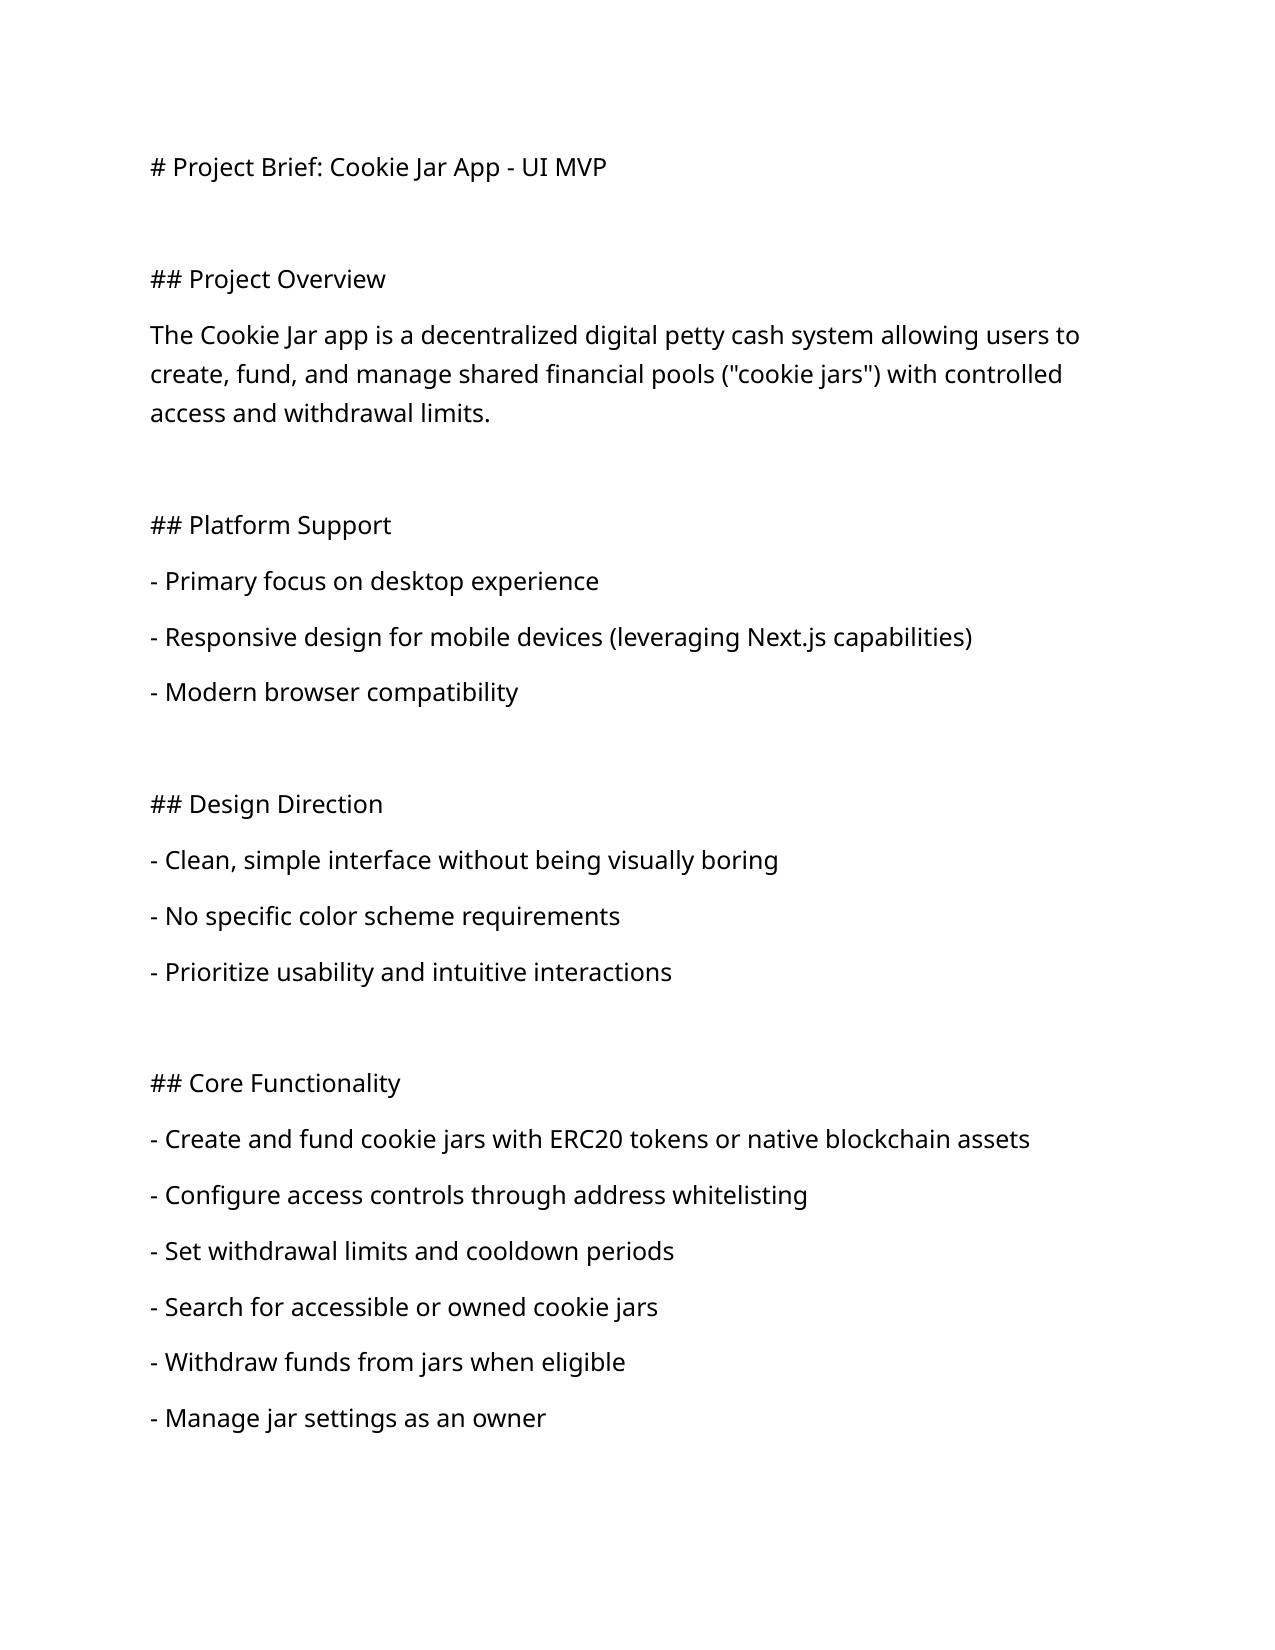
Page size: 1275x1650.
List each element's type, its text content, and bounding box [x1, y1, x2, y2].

text - Create and fund cookie jars with ERC20 tokens or native blockchain assets [150, 1122, 1125, 1156]
text - Responsive design for mobile devices (leveraging Next.js capabilities) [150, 619, 1125, 653]
text - Withdraw funds from jars when eligible [150, 1345, 1125, 1379]
text - Search for accessible or owned cookie jars [150, 1289, 1125, 1323]
text ## Core Functionality [150, 1066, 1125, 1100]
text - Primary focus on desktop experience [150, 563, 1125, 597]
text - Prioritize usability and intuitive interactions [150, 954, 1125, 988]
text The Cookie Jar app is a decentralized digital petty cash system allowing users to create, fund, and manage shared financial pools ("cookie jars") with controlled access and withdrawal limits. [150, 317, 1125, 430]
text - No specific color scheme requirements [150, 898, 1125, 932]
text # Project Brief: Cookie Jar App - UI MVP [150, 150, 1125, 184]
text - Set withdrawal limits and cooldown periods [150, 1233, 1125, 1267]
text - Modern browser compatibility [150, 675, 1125, 709]
text - Configure access controls through address whitelisting [150, 1177, 1125, 1212]
text - Manage jar settings as an owner [150, 1401, 1125, 1435]
text - Clean, simple interface without being visually boring [150, 842, 1125, 877]
text ## Project Overview [150, 262, 1125, 296]
text ## Platform Support [150, 507, 1125, 542]
text ## Design Direction [150, 787, 1125, 821]
